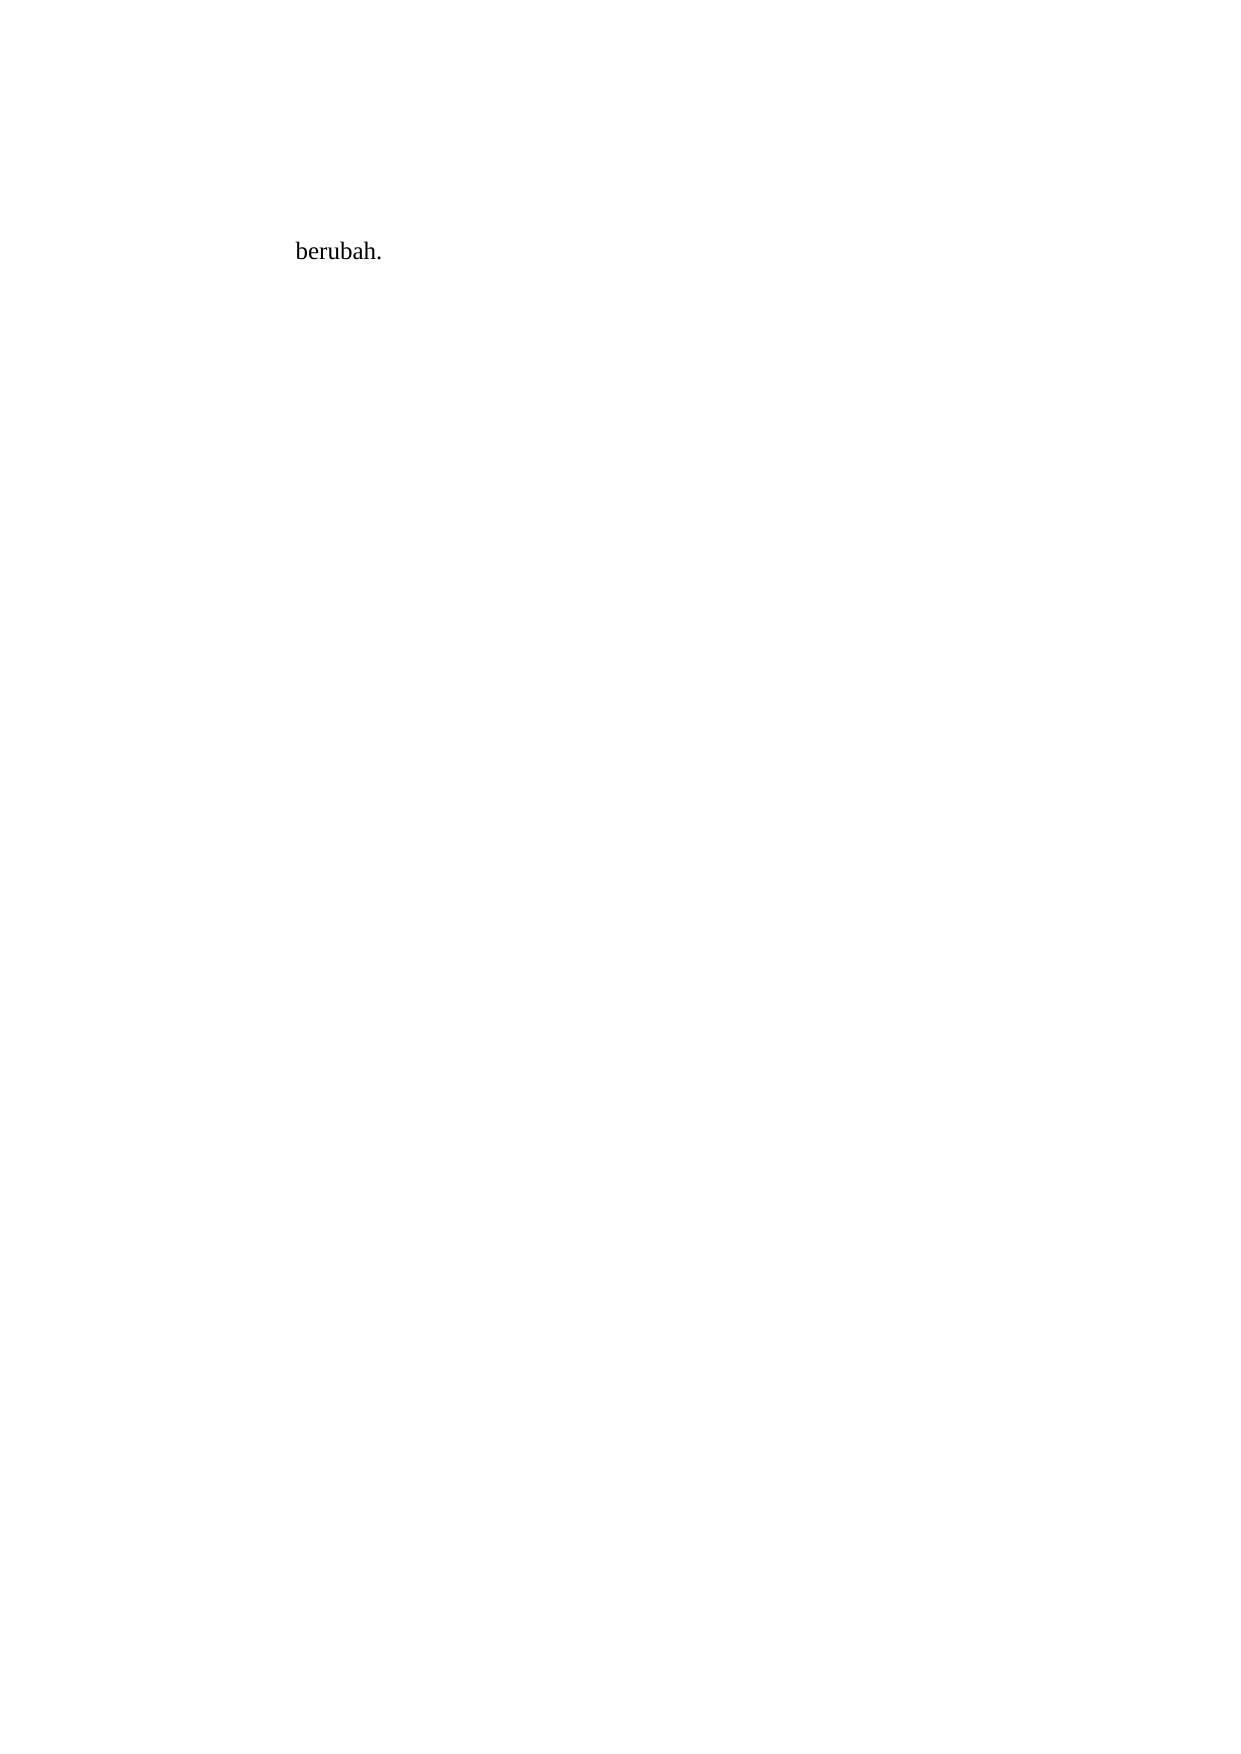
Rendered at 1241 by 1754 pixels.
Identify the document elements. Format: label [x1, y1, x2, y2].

text [295, 236, 1063, 265]
